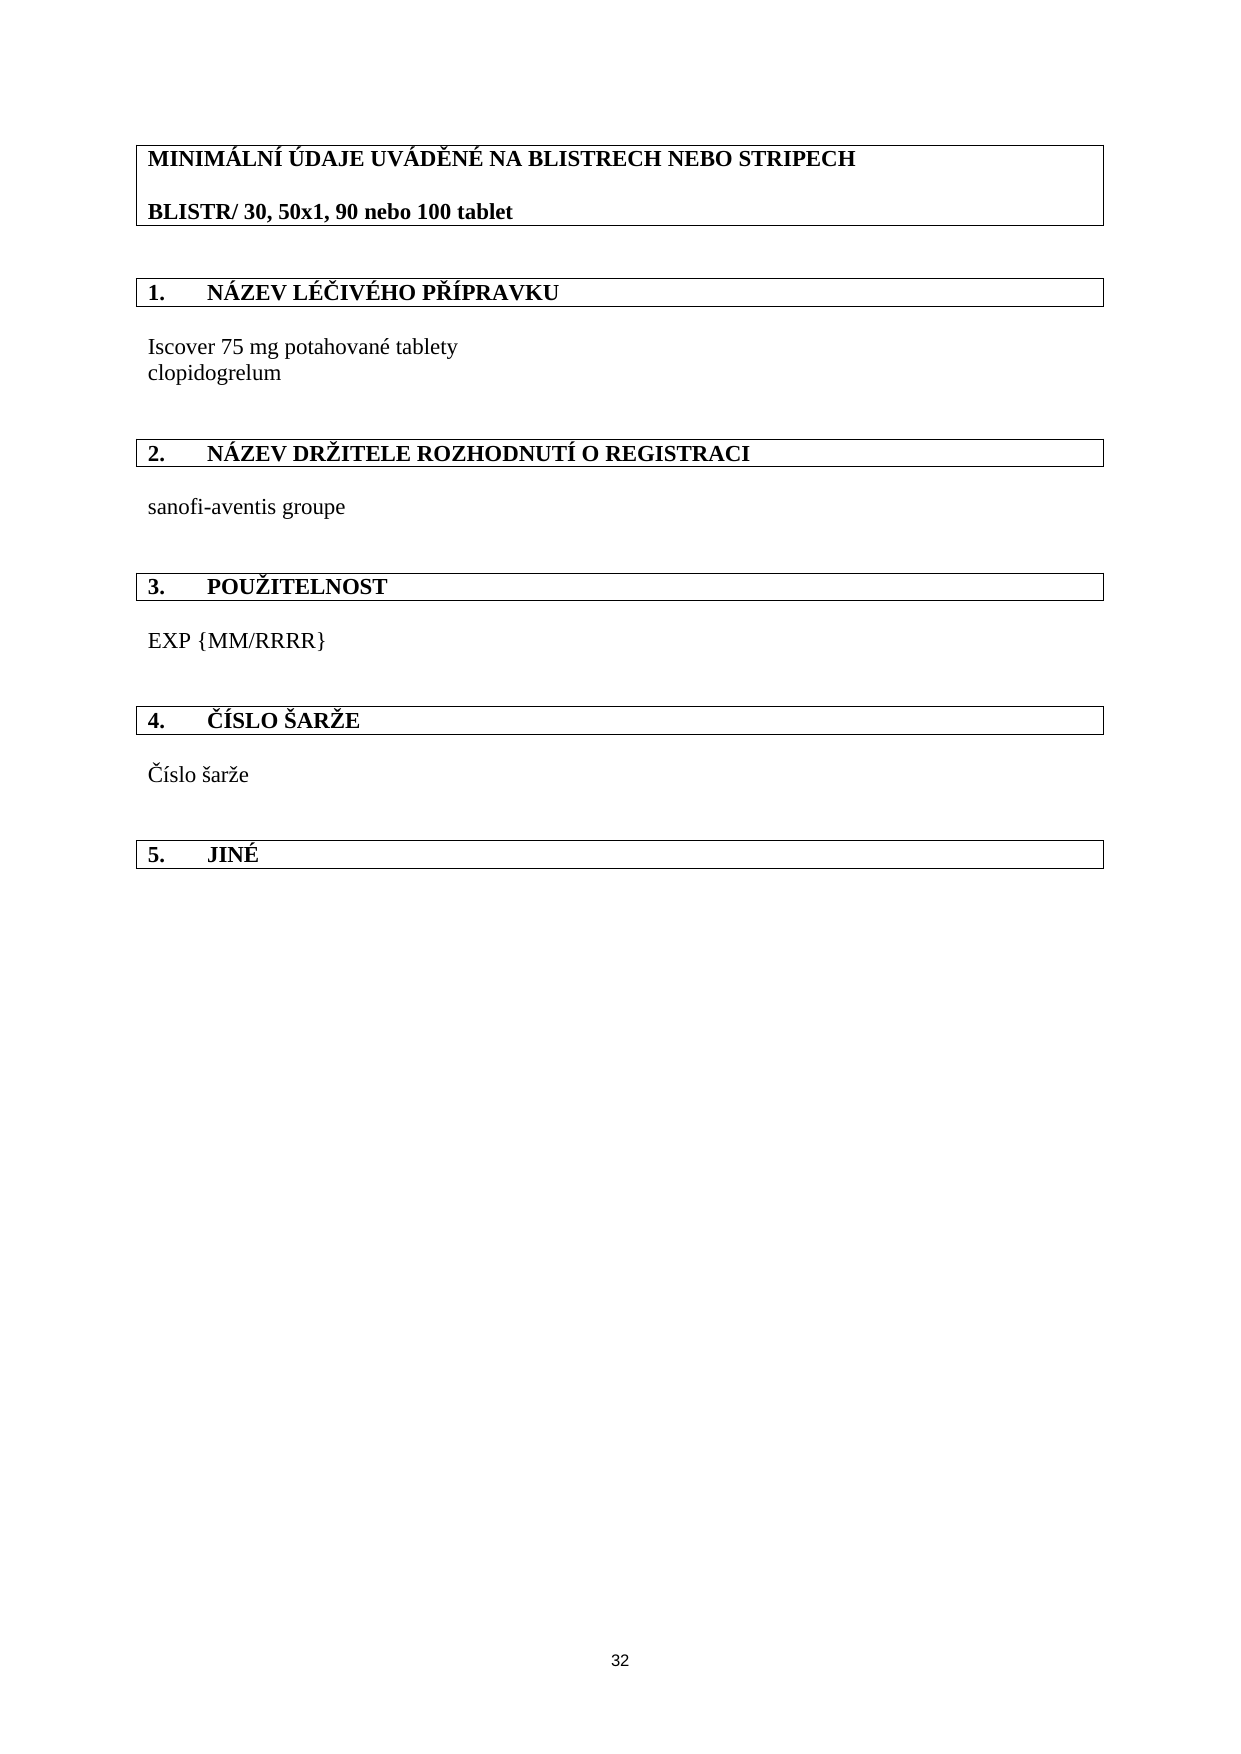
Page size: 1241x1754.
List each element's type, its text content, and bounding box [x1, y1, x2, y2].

text sanofi-aventis groupe [148, 493, 1092, 520]
text EXP {MM/RRRR} [148, 627, 1092, 653]
table_header 2. NÁZEV DRŽITELE ROZHODNUTÍ O REGISTRACI [137, 440, 1103, 466]
table_header 5. JINÉ [137, 841, 1103, 867]
table_header 3. POUŽITELNOST [137, 574, 1103, 600]
text Číslo šarže [148, 761, 1092, 787]
table_header 4. ČÍSLO ŠARŽE [137, 707, 1103, 734]
text clopidogrelum [148, 359, 1092, 386]
text Iscover 75 mg potahované tablety [148, 333, 1092, 359]
table_header MINIMÁLNÍ ÚDAJE UVÁDĚNÉ NA BLISTRECH nebo stripech BLISTR/ 30, 50x1, 90 nebo 100 tablet [137, 146, 1103, 224]
table_header 1. NÁZEV LÉČIVÉHO PŘÍPRAVKU [137, 279, 1103, 306]
